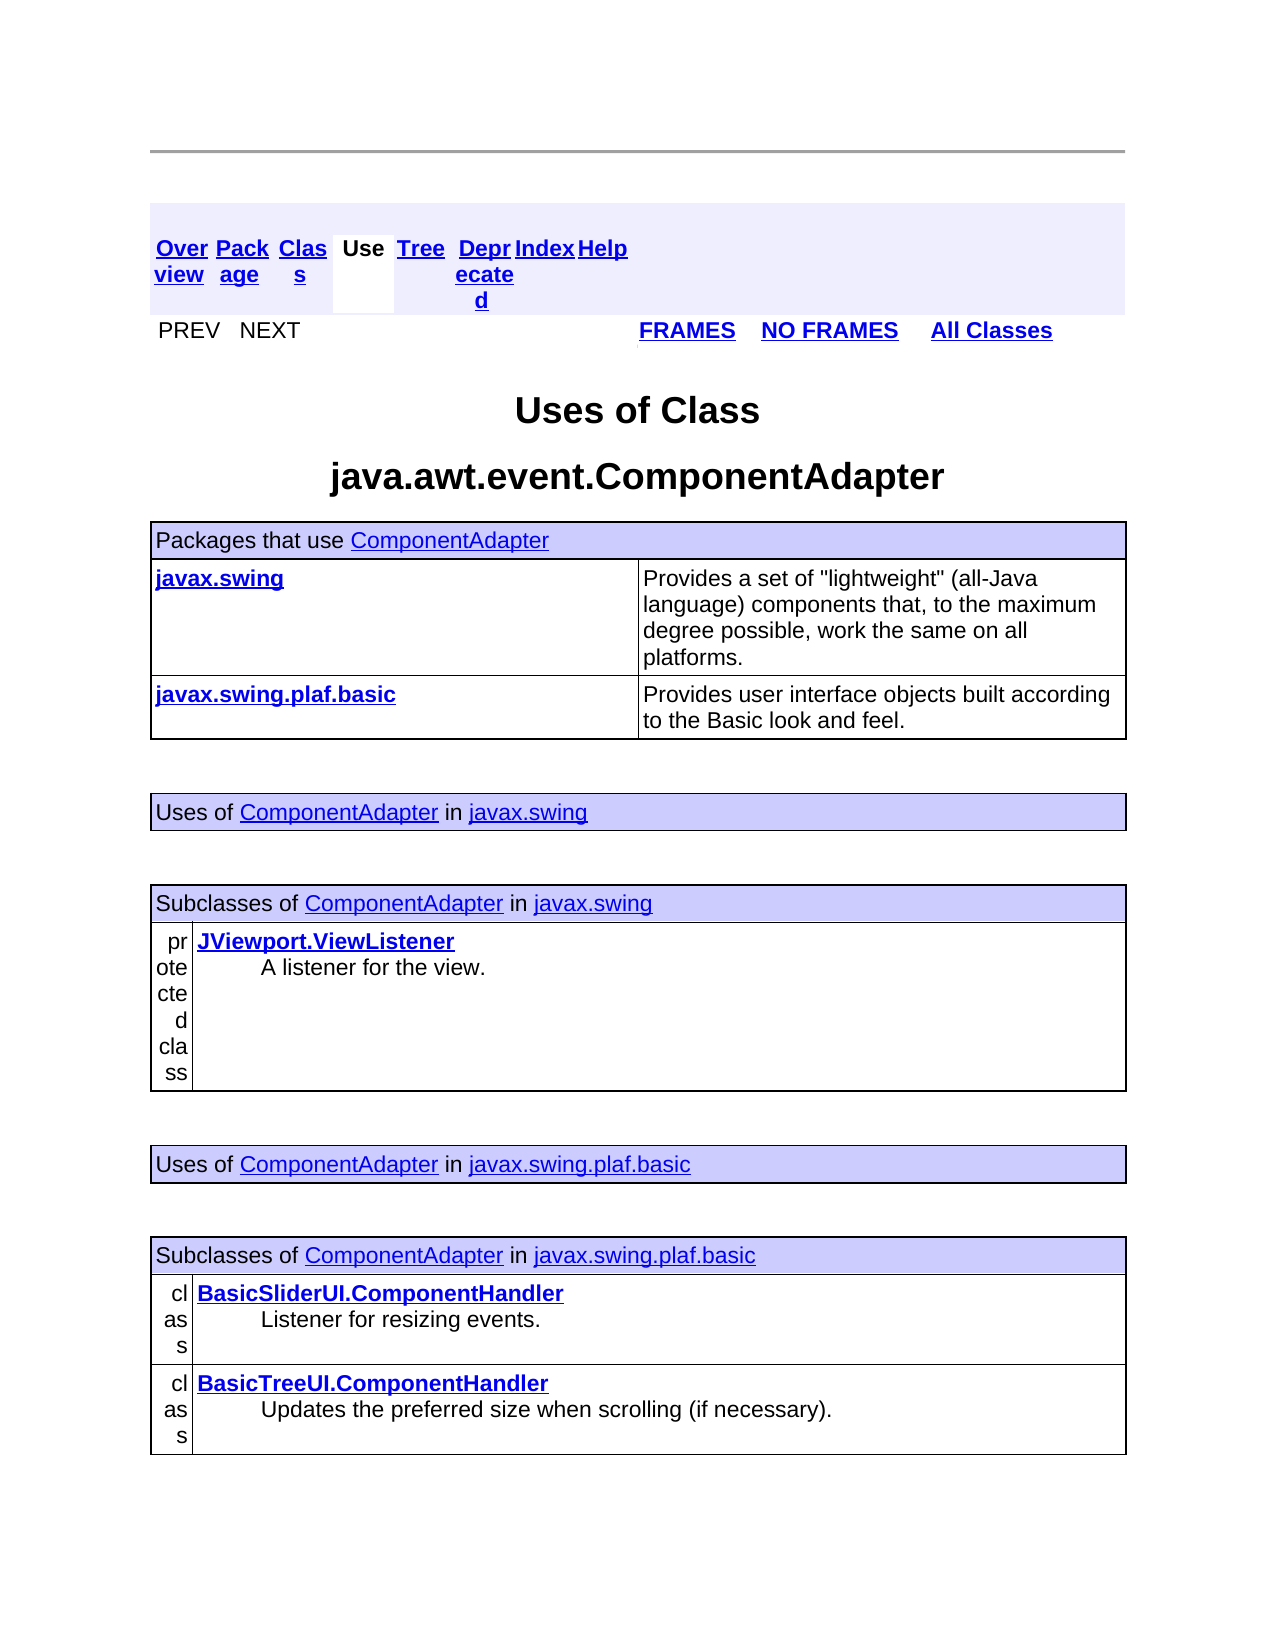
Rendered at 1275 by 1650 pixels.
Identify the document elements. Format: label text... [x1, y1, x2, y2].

table_header Packages that use ComponentAdapter [152, 523, 1125, 558]
table_cell BasicTreeUI.ComponentHandler Updates the preferred size when scrolling (if necessary). [193, 1365, 1125, 1453]
table_cell class [152, 1275, 192, 1363]
table_header Uses of ComponentAdapter in javax.swing.plaf.basic [152, 1146, 1125, 1182]
table_header Subclasses of ComponentAdapter in javax.swing [152, 886, 1125, 921]
table_header Subclasses of ComponentAdapter in javax.swing.plaf.basic [152, 1238, 1125, 1273]
table_cell FRAMES NO FRAMES All Classes [638, 315, 1125, 345]
table_header Uses of ComponentAdapter in javax.swing [152, 794, 1125, 830]
table_cell class [152, 1365, 192, 1453]
table_cell javax.swing [152, 560, 638, 674]
text Uses of Class [150, 388, 1125, 431]
table_cell PREV NEXT [150, 315, 637, 345]
table_cell JViewport.ViewListener A listener for the view. [193, 923, 1125, 1090]
table_cell javax.swing.plaf.basic [152, 676, 638, 738]
table_cell BasicSliderUI.ComponentHandler Listener for resizing events. [193, 1275, 1125, 1363]
table_cell Provides user interface objects built according to the Basic look and feel. [639, 676, 1125, 738]
table_header [150, 203, 1125, 315]
table_cell protected class [152, 923, 192, 1090]
text java.awt.event.ComponentAdapter [150, 454, 1125, 497]
table_cell Provides a set of "lightweight" (all-Java language) components that, to the maximum degree possible, work the same on all platforms. [639, 560, 1125, 674]
